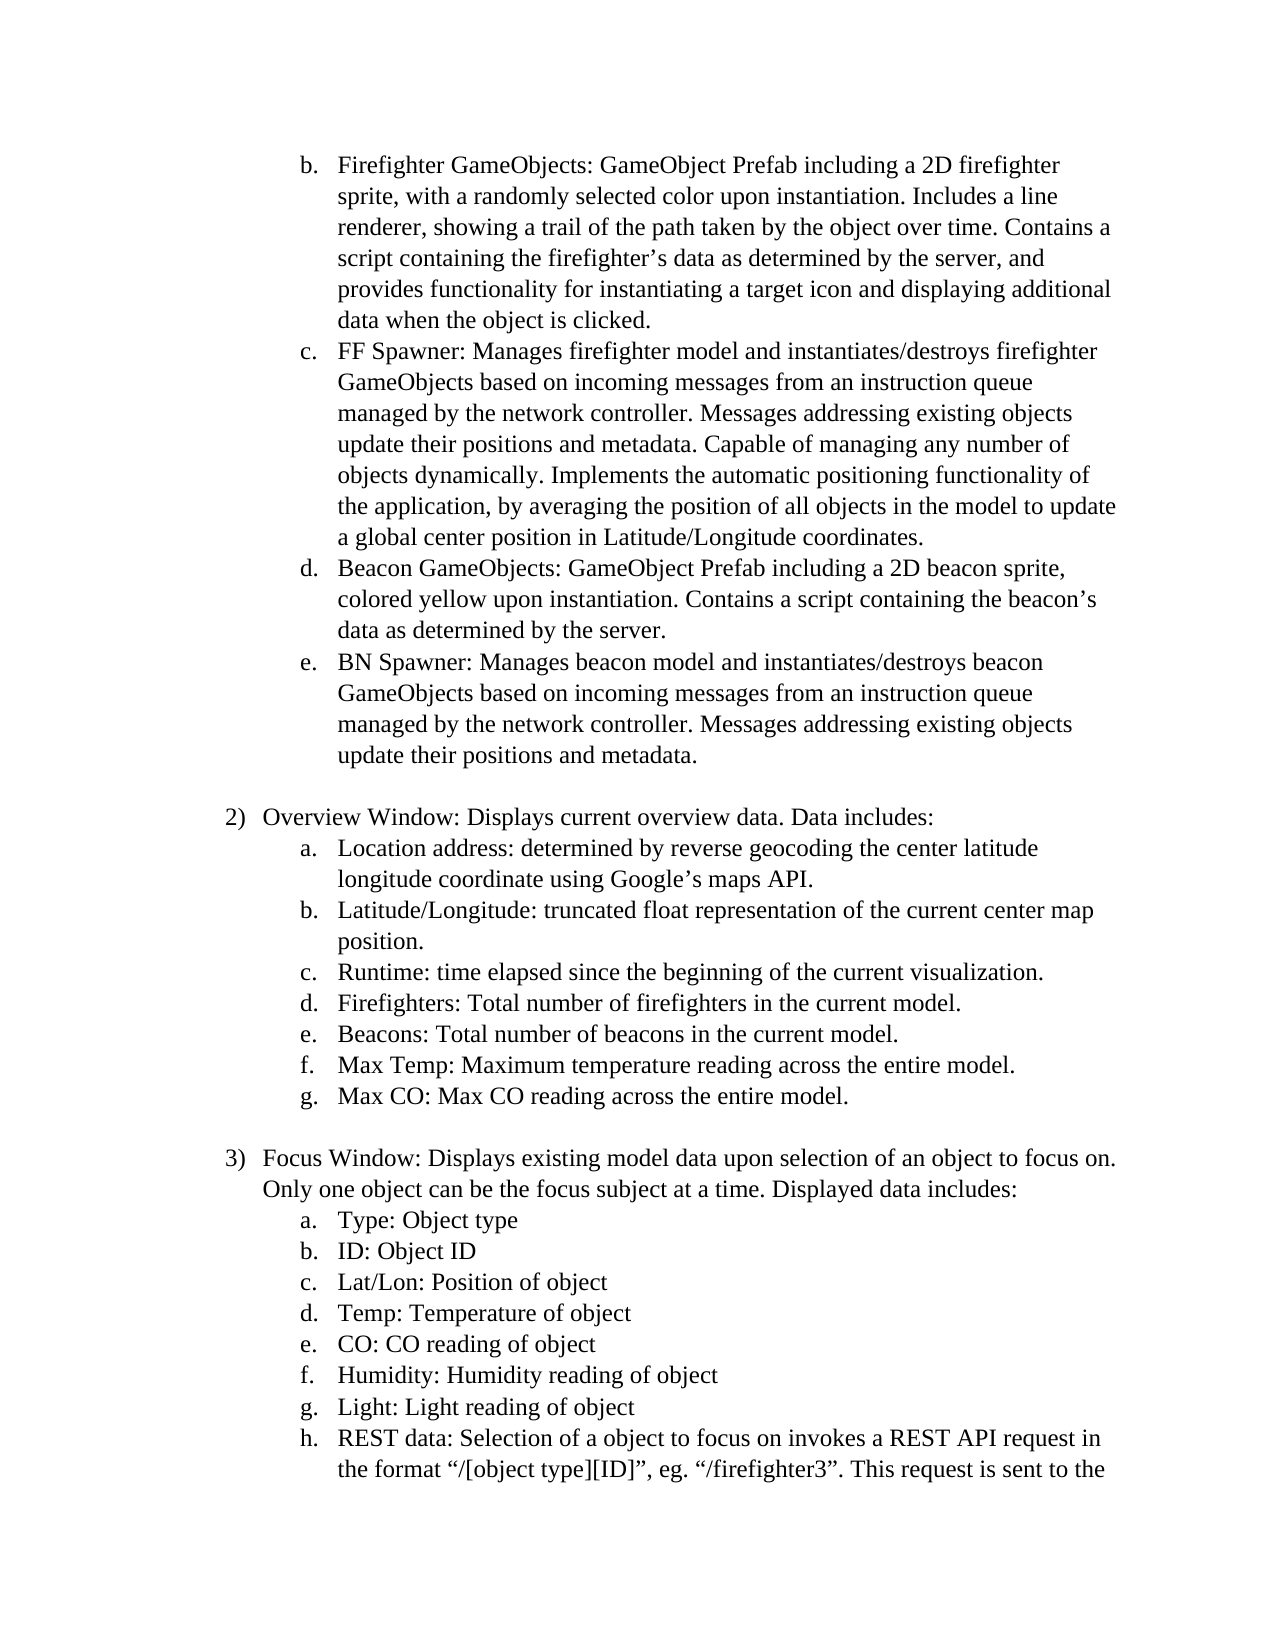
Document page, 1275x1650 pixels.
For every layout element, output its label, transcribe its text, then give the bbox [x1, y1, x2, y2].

list Max CO: Max CO reading across the entire model. [300, 1081, 1125, 1110]
list Location address: determined by reverse geocoding the center latitude longitude coordinate using Google’s maps API. [300, 833, 1125, 893]
list Runtime: time elapsed since the beginning of the current visualization. [300, 957, 1125, 986]
list Overview Window: Displays current overview data. Data includes: [225, 802, 1125, 831]
list Beacons: Total number of beacons in the current model. [300, 1019, 1125, 1048]
list Focus Window: Displays existing model data upon selection of an object to focus on. Only one object can be the focus subject at a time. Displayed data includes: [225, 1143, 1125, 1203]
list BN Spawner: Manages beacon model and instantiates/destroys beacon GameObjects based on incoming messages from an instruction queue managed by the network controller. Messages addressing existing objects update their positions and metadata. [300, 647, 1125, 768]
list Type: Object type [300, 1205, 1125, 1234]
list Lat/Lon: Position of object [300, 1267, 1125, 1296]
list Humidity: Humidity reading of object [300, 1361, 1125, 1389]
list Temp: Temperature of object [300, 1298, 1125, 1327]
list FF Spawner: Manages firefighter model and instantiates/destroys firefighter GameObjects based on incoming messages from an instruction queue managed by the network controller. Messages addressing existing objects update their positions and metadata. Capable of managing any number of objects dynamically. Implements the automatic positioning functionality of the application, by averaging the position of all objects in the model to update a global center position in Latitude/Longitude coordinates. [300, 336, 1125, 551]
list Latitude/Longitude: truncated float representation of the current center map position. [300, 895, 1125, 955]
list Beacon GameObjects: GameObject Prefab including a 2D beacon sprite, colored yellow upon instantiation. Contains a script containing the beacon’s data as determined by the server. [300, 553, 1125, 644]
list ID: Object ID [300, 1236, 1125, 1265]
list Firefighter GameObjects: GameObject Prefab including a 2D firefighter sprite, with a randomly selected color upon instantiation. Includes a line renderer, showing a trail of the path taken by the object over time. Contains a script containing the firefighter’s data as determined by the server, and provides functionality for instantiating a target icon and displaying additional data when the object is clicked. [300, 150, 1125, 334]
list Max Temp: Maximum temperature reading across the entire model. [300, 1050, 1125, 1079]
list Light: Light reading of object [300, 1392, 1125, 1420]
list Firefighters: Total number of firefighters in the current model. [300, 988, 1125, 1017]
list CO: CO reading of object [300, 1329, 1125, 1358]
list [300, 1423, 1125, 1482]
